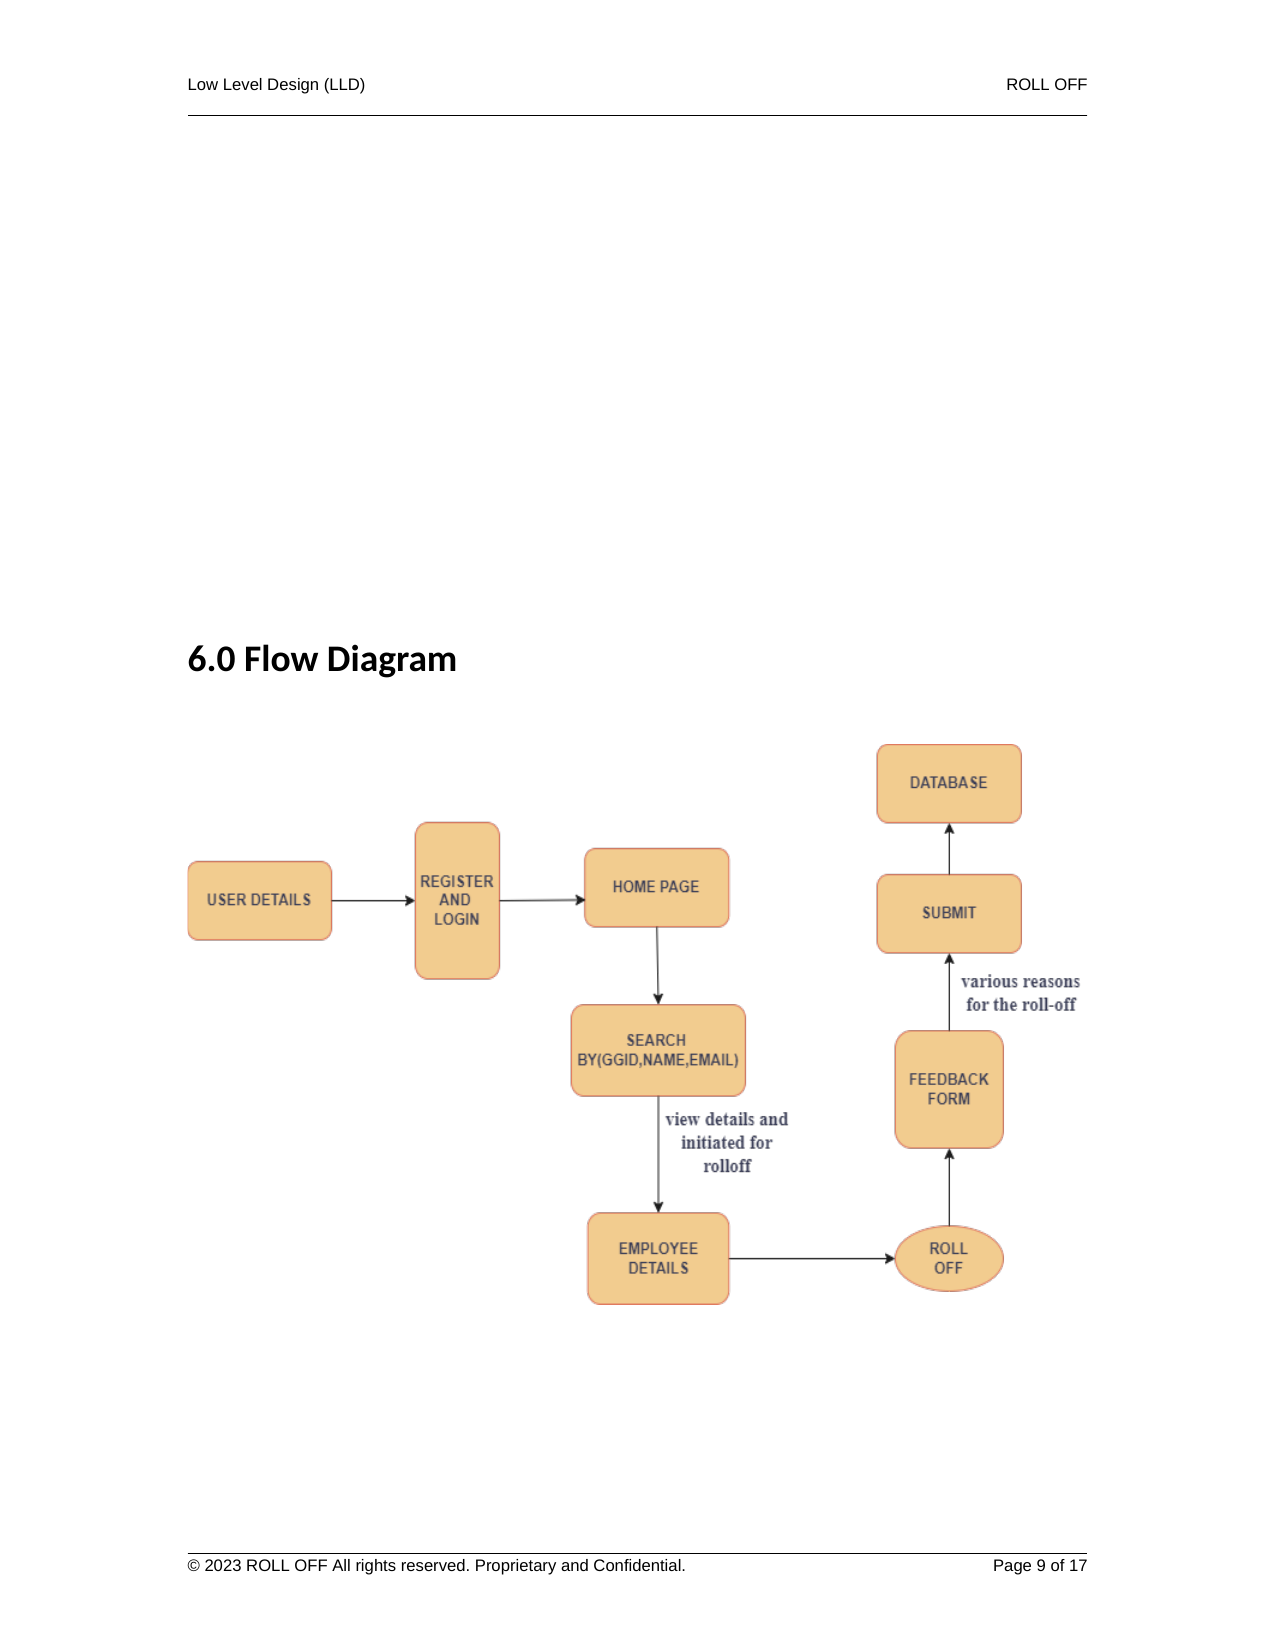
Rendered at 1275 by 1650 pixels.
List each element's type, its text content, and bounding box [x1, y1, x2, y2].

subtitle 6.0 Flow Diagram [187, 635, 1087, 681]
picture [187, 744, 1088, 1305]
